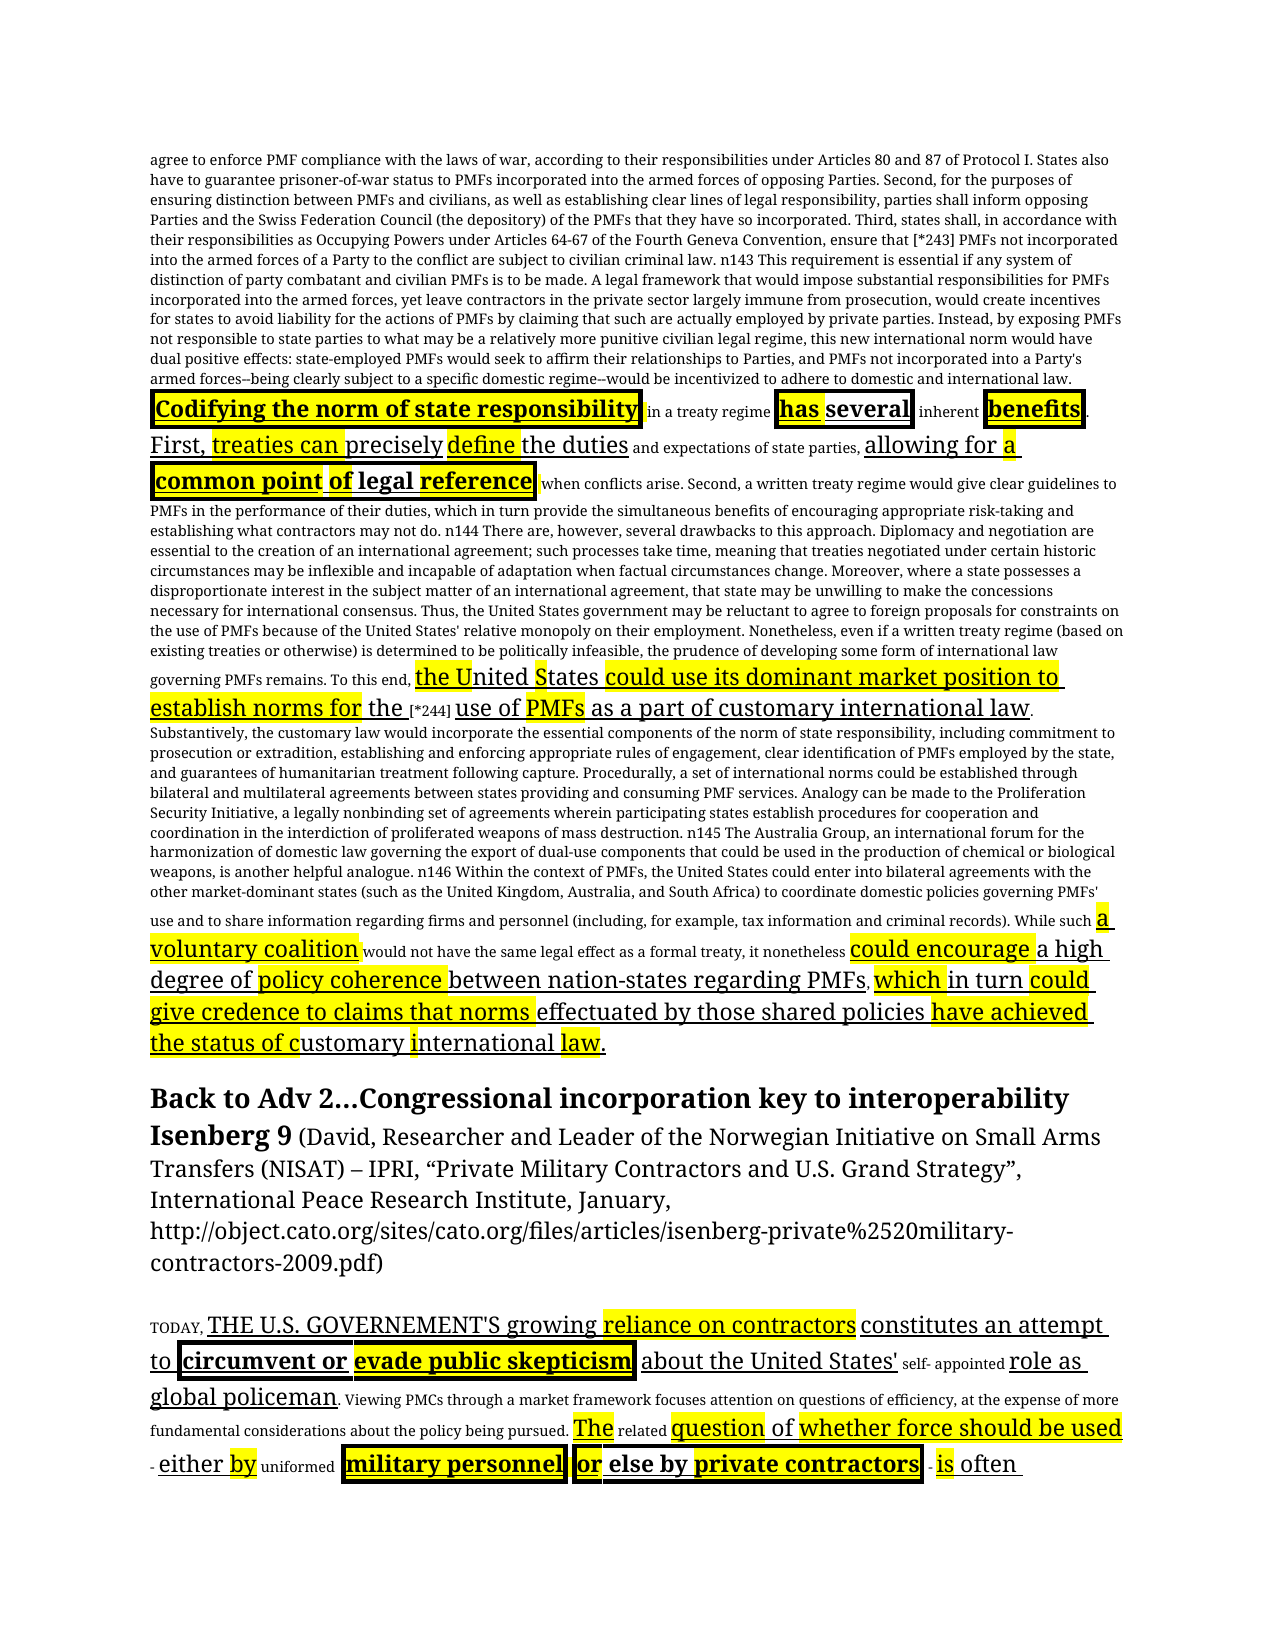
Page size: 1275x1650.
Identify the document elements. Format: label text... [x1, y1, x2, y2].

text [150, 150, 1125, 1058]
subtitle Back to Adv 2…Congressional incorporation key to interoperability [150, 1079, 1125, 1116]
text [150, 1309, 1125, 1484]
text Isenberg 9 (David, Researcher and Leader of the Norwegian Initiative on Small Arms Transfers (NISAT) – IPRI, “Private Military Contractors and U.S. Grand Strategy”, International Peace Research Institute, January, http://object.cato.org/sites/cato.org/files/articles/isenberg-private%2520military-contractors-2009.pdf) [150, 1116, 1125, 1278]
